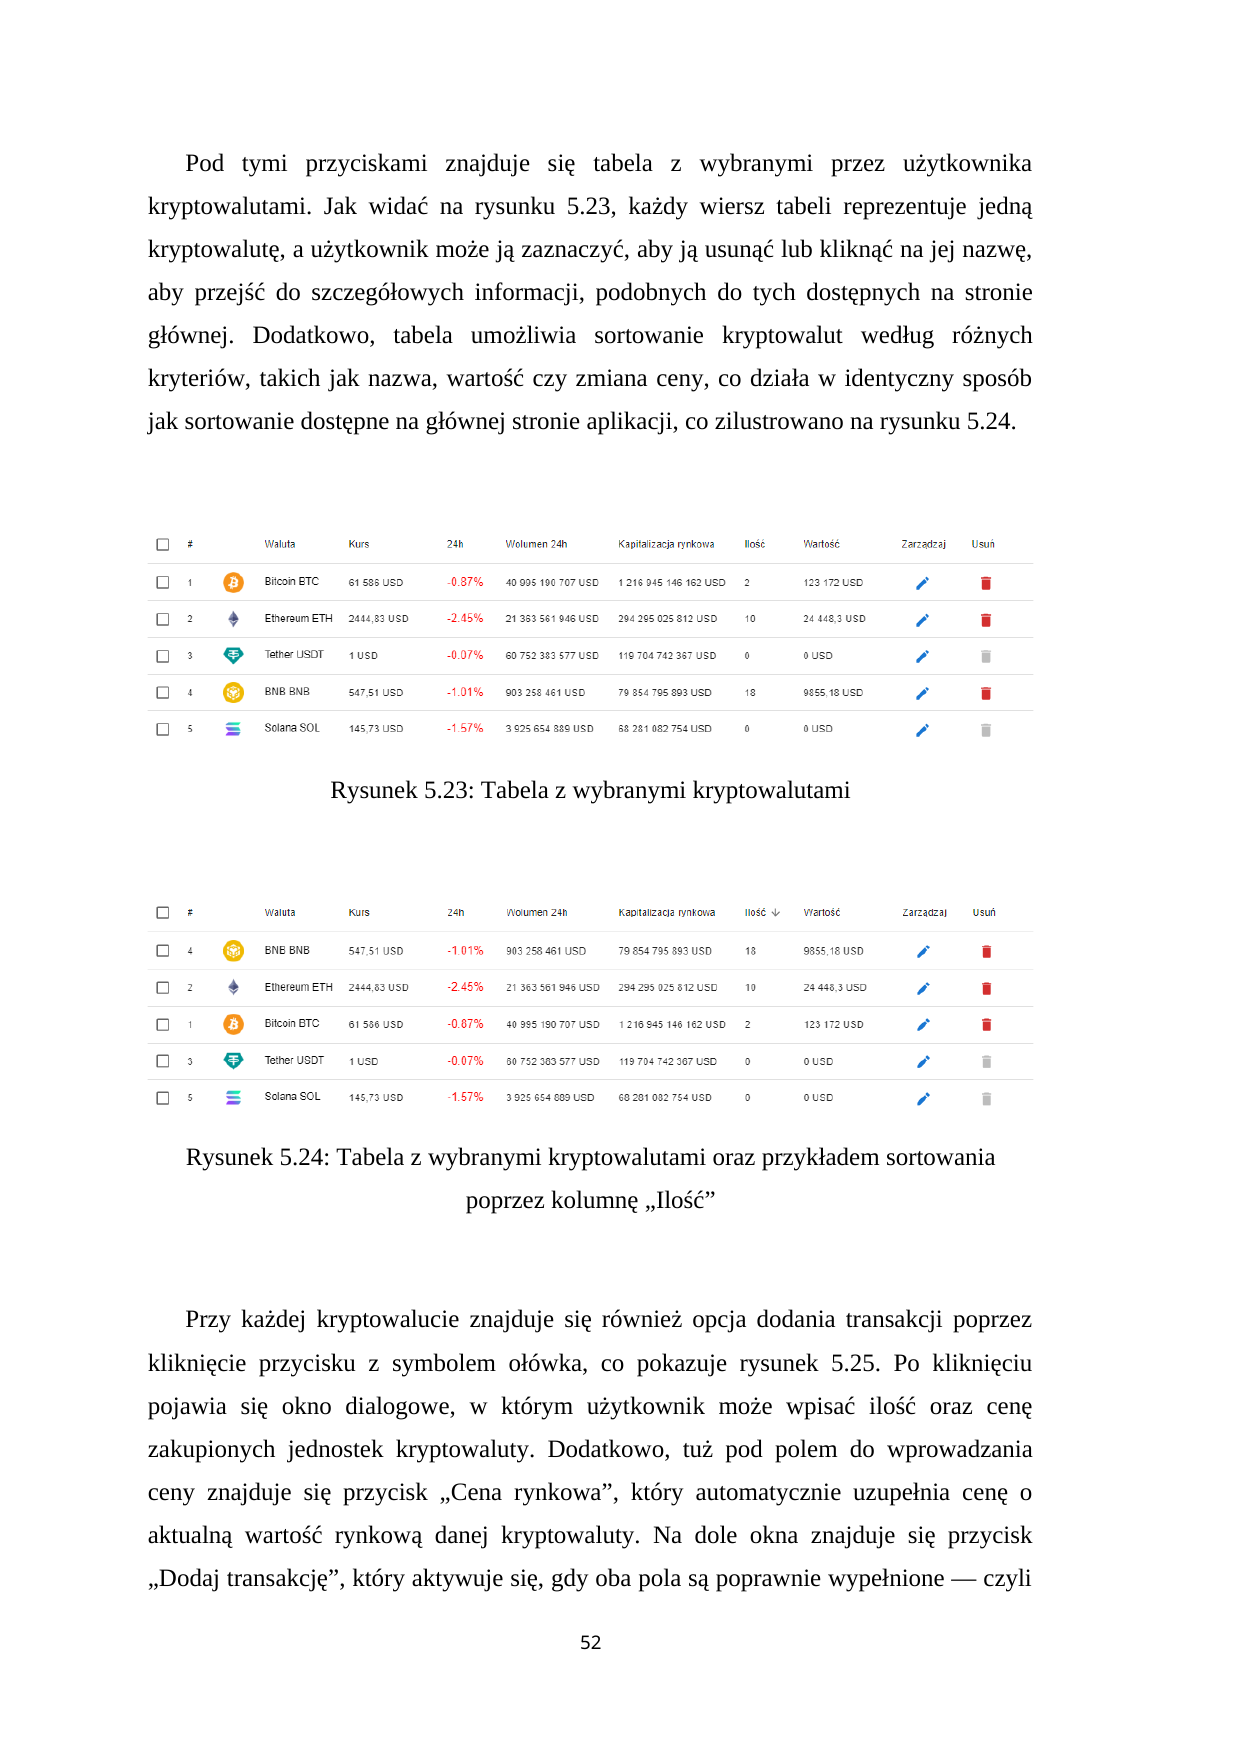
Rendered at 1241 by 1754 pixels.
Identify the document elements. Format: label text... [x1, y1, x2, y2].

picture [147, 526, 1034, 746]
text Rysunek 5.23: Tabela z wybranymi kryptowalutami [148, 775, 1033, 804]
text Pod tymi przyciskami znajduje się tabela z wybranymi przez użytkownika kryptowalutami. Jak widać na rysunku 5.23, każdy wiersz tabeli reprezentuje jedną kryptowalutę, a użytkownik może ją zaznaczyć, aby ją usunąć lub kliknąć na jej nazwę, aby przejść do szczegółowych informacji, podobnych do tych dostępnych na stronie głównej. Dodatkowo, tabela umożliwia sortowanie kryptowalut według różnych kryteriów, takich jak nazwa, wartość czy zmiana ceny, co działa w identyczny sposób jak sortowanie dostępne na głównej stronie aplikacji, co zilustrowano na rysunku 5.24. [148, 148, 1033, 435]
picture [147, 895, 1034, 1113]
text Rysunek 5.24: Tabela z wybranymi kryptowalutami oraz przykładem sortowania poprzez kolumnę „Ilość” [148, 1142, 1033, 1214]
